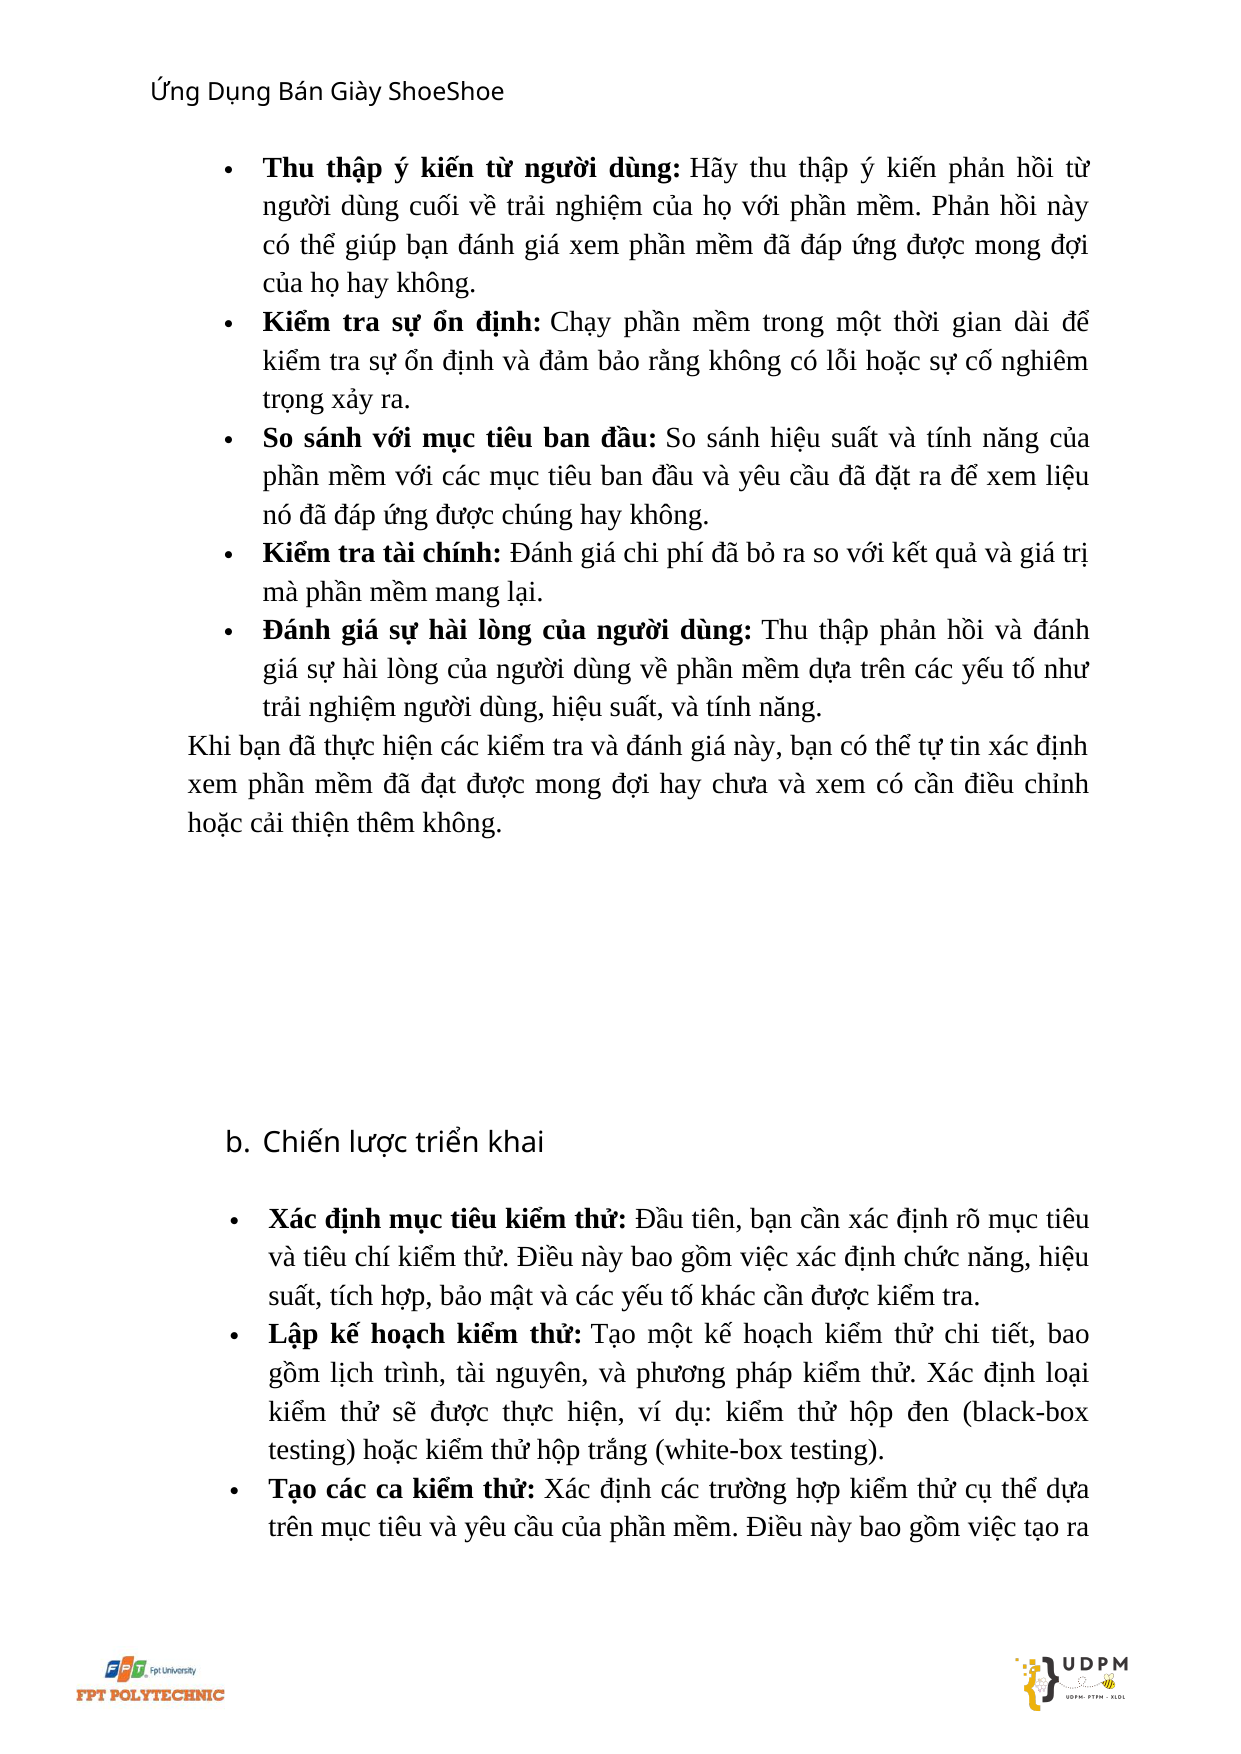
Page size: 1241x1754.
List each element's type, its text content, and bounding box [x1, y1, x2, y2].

picture [76, 1646, 225, 1719]
list Thu thập ý kiến từ người dùng: Hãy thu thập ý kiến phản hồi từ người dùng cuối về trải nghiệm của họ với phần mềm. Phản hồi này có thể giúp bạn đánh giá xem phần mềm đã đáp ứng được mong đợi của họ hay không. [225, 150, 1090, 299]
picture [995, 1638, 1158, 1728]
text Khi bạn đã thực hiện các kiểm tra và đánh giá này, bạn có thể tự tin xác định xem phần mềm đã đạt được mong đợi hay chưa và xem có cần điều chỉnh hoặc cải thiện thêm không. [187, 728, 1090, 839]
list Chiến lược triển khai [225, 1122, 1090, 1161]
list Xác định mục tiêu kiểm thử: Đầu tiên, bạn cần xác định rõ mục tiêu và tiêu chí kiểm thử. Điều này bao gồm việc xác định chức năng, hiệu suất, tích hợp, bảo mật và các yếu tố khác cần được kiểm tra. [231, 1201, 1090, 1312]
list Kiểm tra tài chính: Đánh giá chi phí đã bỏ ra so với kết quả và giá trị mà phần mềm mang lại. [225, 535, 1090, 607]
list Kiểm tra sự ổn định: Chạy phần mềm trong một thời gian dài để kiểm tra sự ổn định và đảm bảo rằng không có lỗi hoặc sự cố nghiêm trọng xảy ra. [225, 304, 1090, 415]
list Lập kế hoạch kiểm thử: Tạo một kế hoạch kiểm thử chi tiết, bao gồm lịch trình, tài nguyên, và phương pháp kiểm thử. Xác định loại kiểm thử sẽ được thực hiện, ví dụ: kiểm thử hộp đen (black-box testing) hoặc kiểm thử hộp trắng (white-box testing). [231, 1317, 1090, 1466]
list So sánh với mục tiêu ban đầu: So sánh hiệu suất và tính năng của phần mềm với các mục tiêu ban đầu và yêu cầu đã đặt ra để xem liệu nó đã đáp ứng được chúng hay không. [225, 420, 1090, 530]
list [231, 1471, 1090, 1543]
list Đánh giá sự hài lòng của người dùng: Thu thập phản hồi và đánh giá sự hài lòng của người dùng về phần mềm dựa trên các yếu tố như trải nghiệm người dùng, hiệu suất, và tính năng. [225, 612, 1090, 723]
